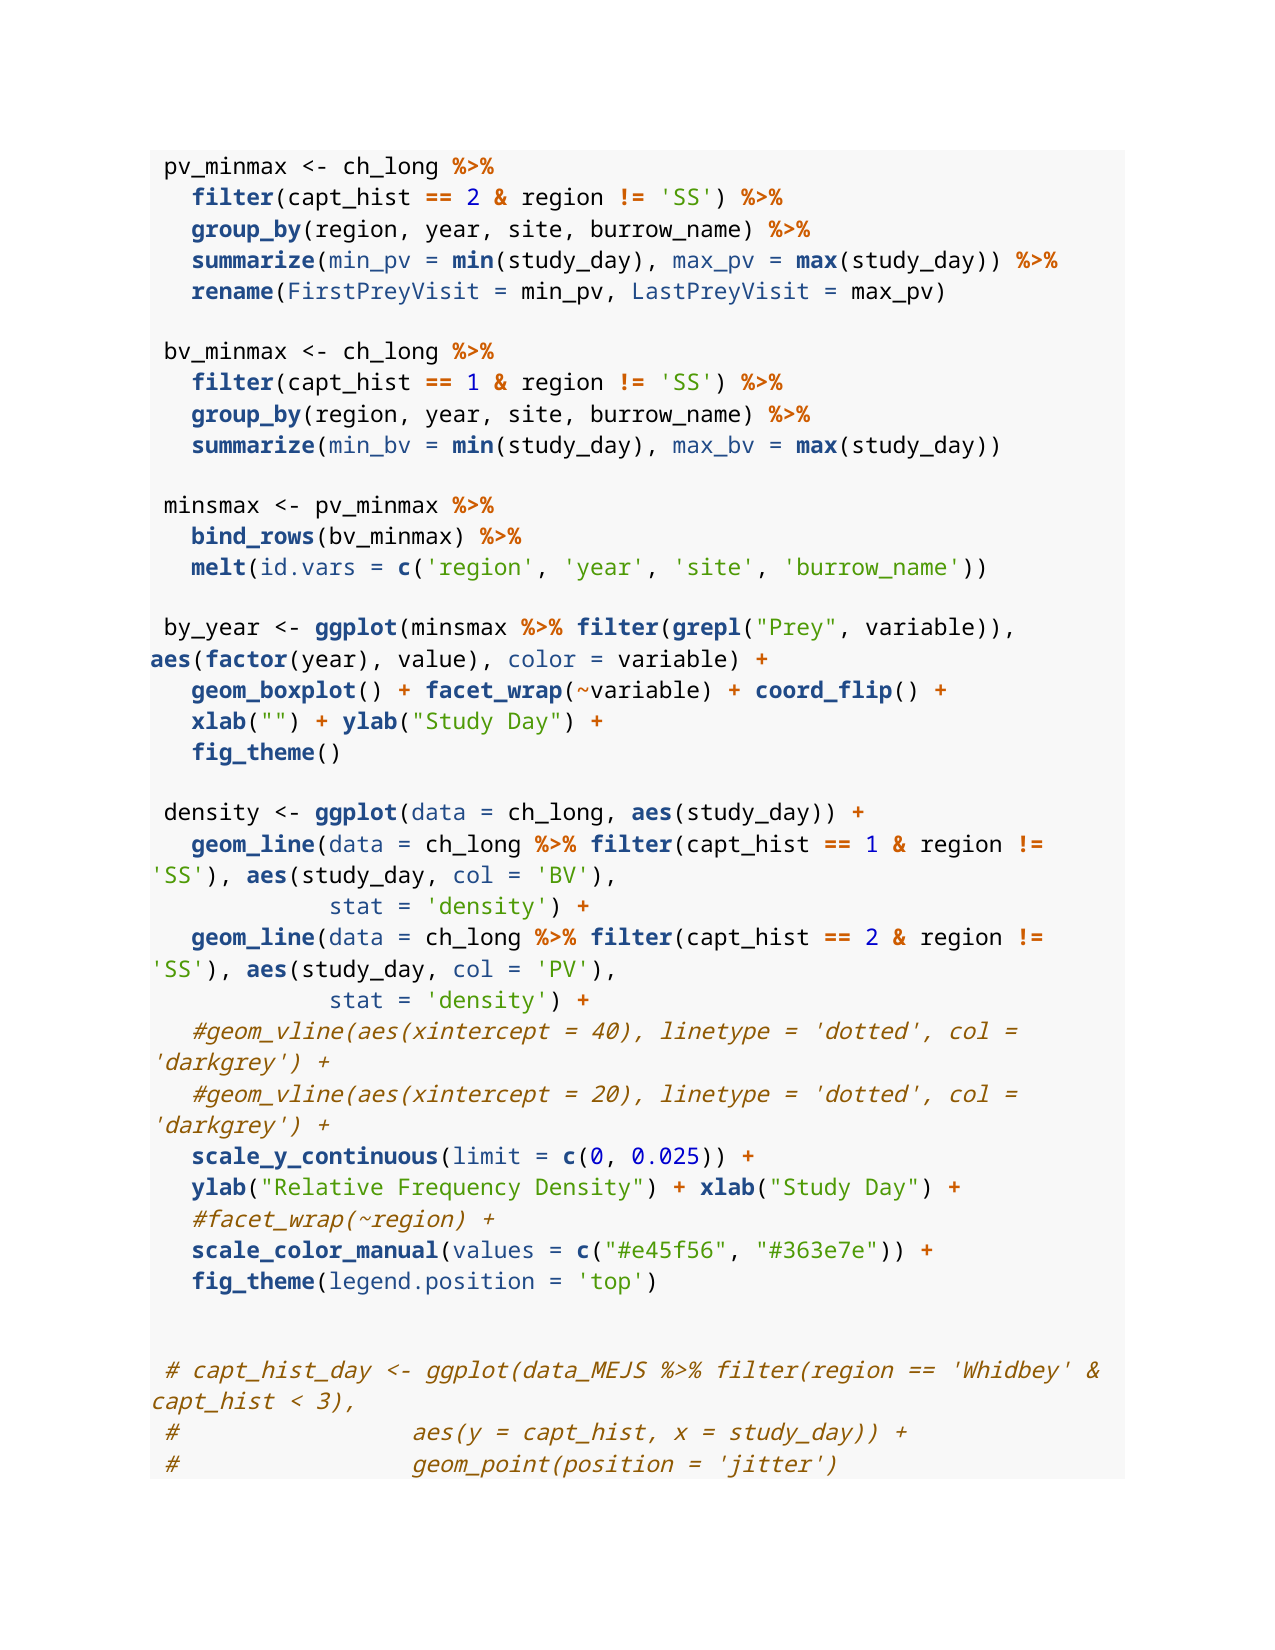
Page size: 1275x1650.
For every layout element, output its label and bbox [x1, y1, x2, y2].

text [150, 150, 1125, 1479]
